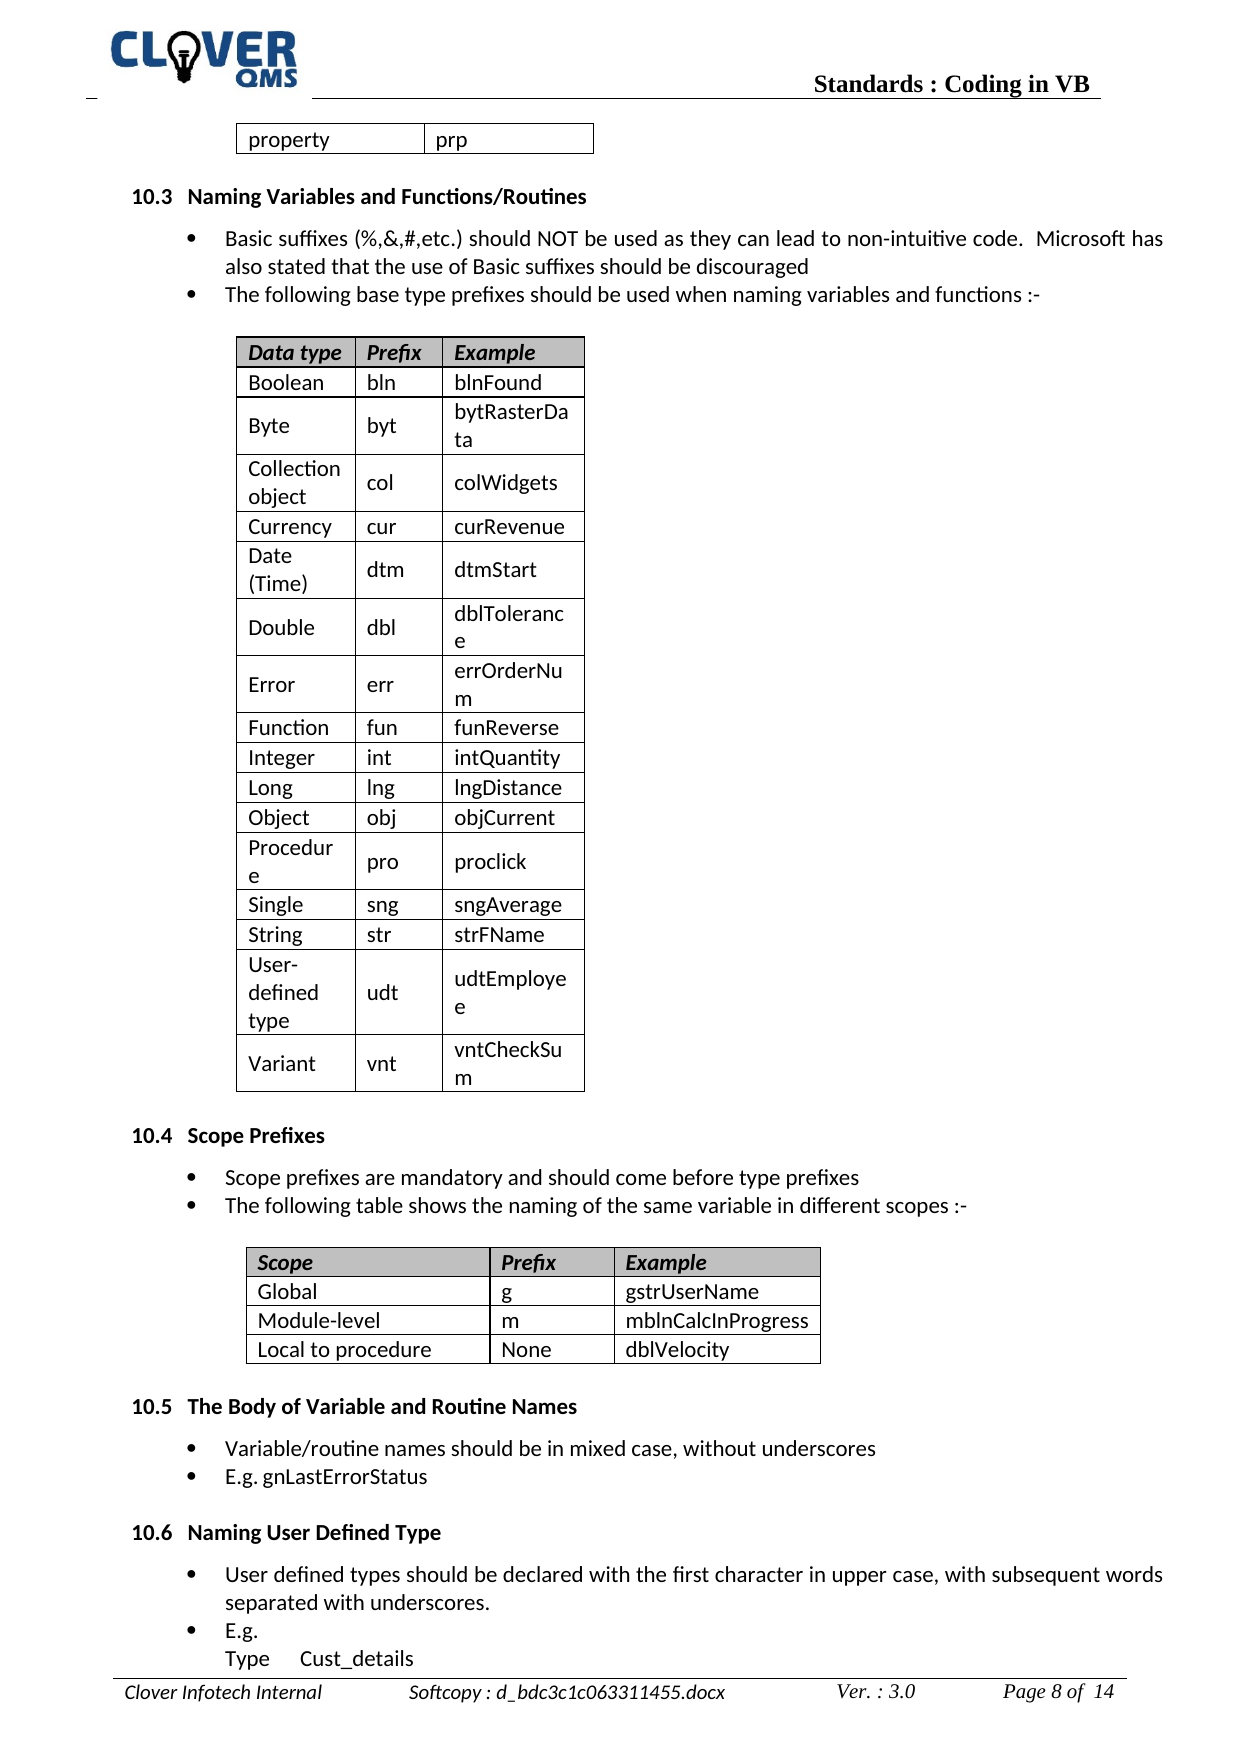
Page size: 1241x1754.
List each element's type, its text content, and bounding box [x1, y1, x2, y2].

table_cell User-defined type [237, 950, 355, 1034]
table_cell blnFound [443, 368, 584, 396]
table_cell prp [425, 124, 593, 153]
table_cell Variant [237, 1035, 355, 1091]
list Basic suffixes (%,&,#,etc.) should NOT be used as they can lead to non-intuitive code. Microsoft has also stated that the use of Basic suffixes should be discouraged [187, 224, 1165, 280]
table_cell udt [356, 950, 442, 1034]
table_cell byt [356, 398, 442, 453]
table_cell errOrderNum [443, 656, 584, 712]
table_cell vnt [356, 1035, 442, 1091]
table_cell objCurrent [443, 803, 584, 832]
list The following base type prefixes should be used when naming variables and functions :- [187, 280, 1165, 308]
table_cell curRevenue [443, 512, 584, 541]
table_cell Error [237, 656, 355, 712]
table_cell String [237, 920, 355, 949]
list User defined types should be declared with the first character in upper case, with subsequent words separated with underscores. [187, 1560, 1165, 1616]
table_cell Byte [237, 398, 355, 453]
table_header Prefix [356, 338, 442, 366]
table_cell proclick [443, 833, 584, 889]
table_cell Function [237, 713, 355, 742]
table_cell err [356, 656, 442, 712]
table_header Example [443, 338, 584, 366]
table_cell str [356, 920, 442, 949]
table_cell Procedure [237, 833, 355, 889]
table_cell None [491, 1335, 614, 1363]
picture [97, 18, 312, 99]
table_cell funReverse [443, 713, 584, 742]
table_cell property [237, 124, 424, 153]
list E.g. [187, 1616, 1165, 1644]
table_cell Integer [237, 743, 355, 772]
table_cell Currency [237, 512, 355, 541]
table_cell Module-level [247, 1306, 489, 1334]
table_cell strFName [443, 920, 584, 949]
table_cell dblVelocity [615, 1335, 820, 1363]
subtitle Naming User Defined Type [131, 1518, 1165, 1546]
table_cell udtEmployee [443, 950, 584, 1034]
table_cell g [491, 1277, 614, 1305]
table_cell Collection object [237, 455, 355, 511]
table_cell colWidgets [443, 455, 584, 511]
table_cell vntCheckSum [443, 1035, 584, 1091]
subtitle The Body of Variable and Routine Names [131, 1392, 1165, 1420]
table_cell m [491, 1306, 614, 1334]
table_cell lngDistance [443, 773, 584, 802]
table_cell dbl [356, 599, 442, 655]
table_cell fun [356, 713, 442, 742]
table_cell int [356, 743, 442, 772]
table_cell bytRasterData [443, 398, 584, 453]
table_cell dblTolerance [443, 599, 584, 655]
table_header Scope [247, 1248, 489, 1276]
table_cell Local to procedure [247, 1335, 489, 1363]
list Variable/routine names should be in mixed case, without underscores [187, 1434, 1165, 1462]
table_cell Long [237, 773, 355, 802]
table_cell obj [356, 803, 442, 832]
list E.g. gnLastErrorStatus [187, 1462, 1165, 1490]
table_cell dtmStart [443, 542, 584, 598]
table_cell col [356, 455, 442, 511]
subtitle Scope Prefixes [131, 1121, 1165, 1149]
table_header Example [615, 1248, 820, 1276]
table_cell Object [237, 803, 355, 832]
table_cell Boolean [237, 368, 355, 396]
text Type Cust_details [225, 1644, 1165, 1672]
table_cell sng [356, 890, 442, 919]
table_cell pro [356, 833, 442, 889]
subtitle Naming Variables and Functions/Routines [131, 182, 1165, 210]
table_cell mblnCalcInProgress [615, 1306, 820, 1334]
table_cell Global [247, 1277, 489, 1305]
table_cell lng [356, 773, 442, 802]
table_cell Date (Time) [237, 542, 355, 598]
table_cell bln [356, 368, 442, 396]
list The following table shows the naming of the same variable in different scopes :- [187, 1191, 1165, 1219]
table_cell sngAverage [443, 890, 584, 919]
table_header Data type [237, 338, 355, 366]
table_cell Single [237, 890, 355, 919]
table_cell gstrUserName [615, 1277, 820, 1305]
table_cell Double [237, 599, 355, 655]
list Scope prefixes are mandatory and should come before type prefixes [187, 1163, 1165, 1191]
table_cell cur [356, 512, 442, 541]
table_header Prefix [491, 1248, 614, 1276]
table_cell intQuantity [443, 743, 584, 772]
table_cell dtm [356, 542, 442, 598]
